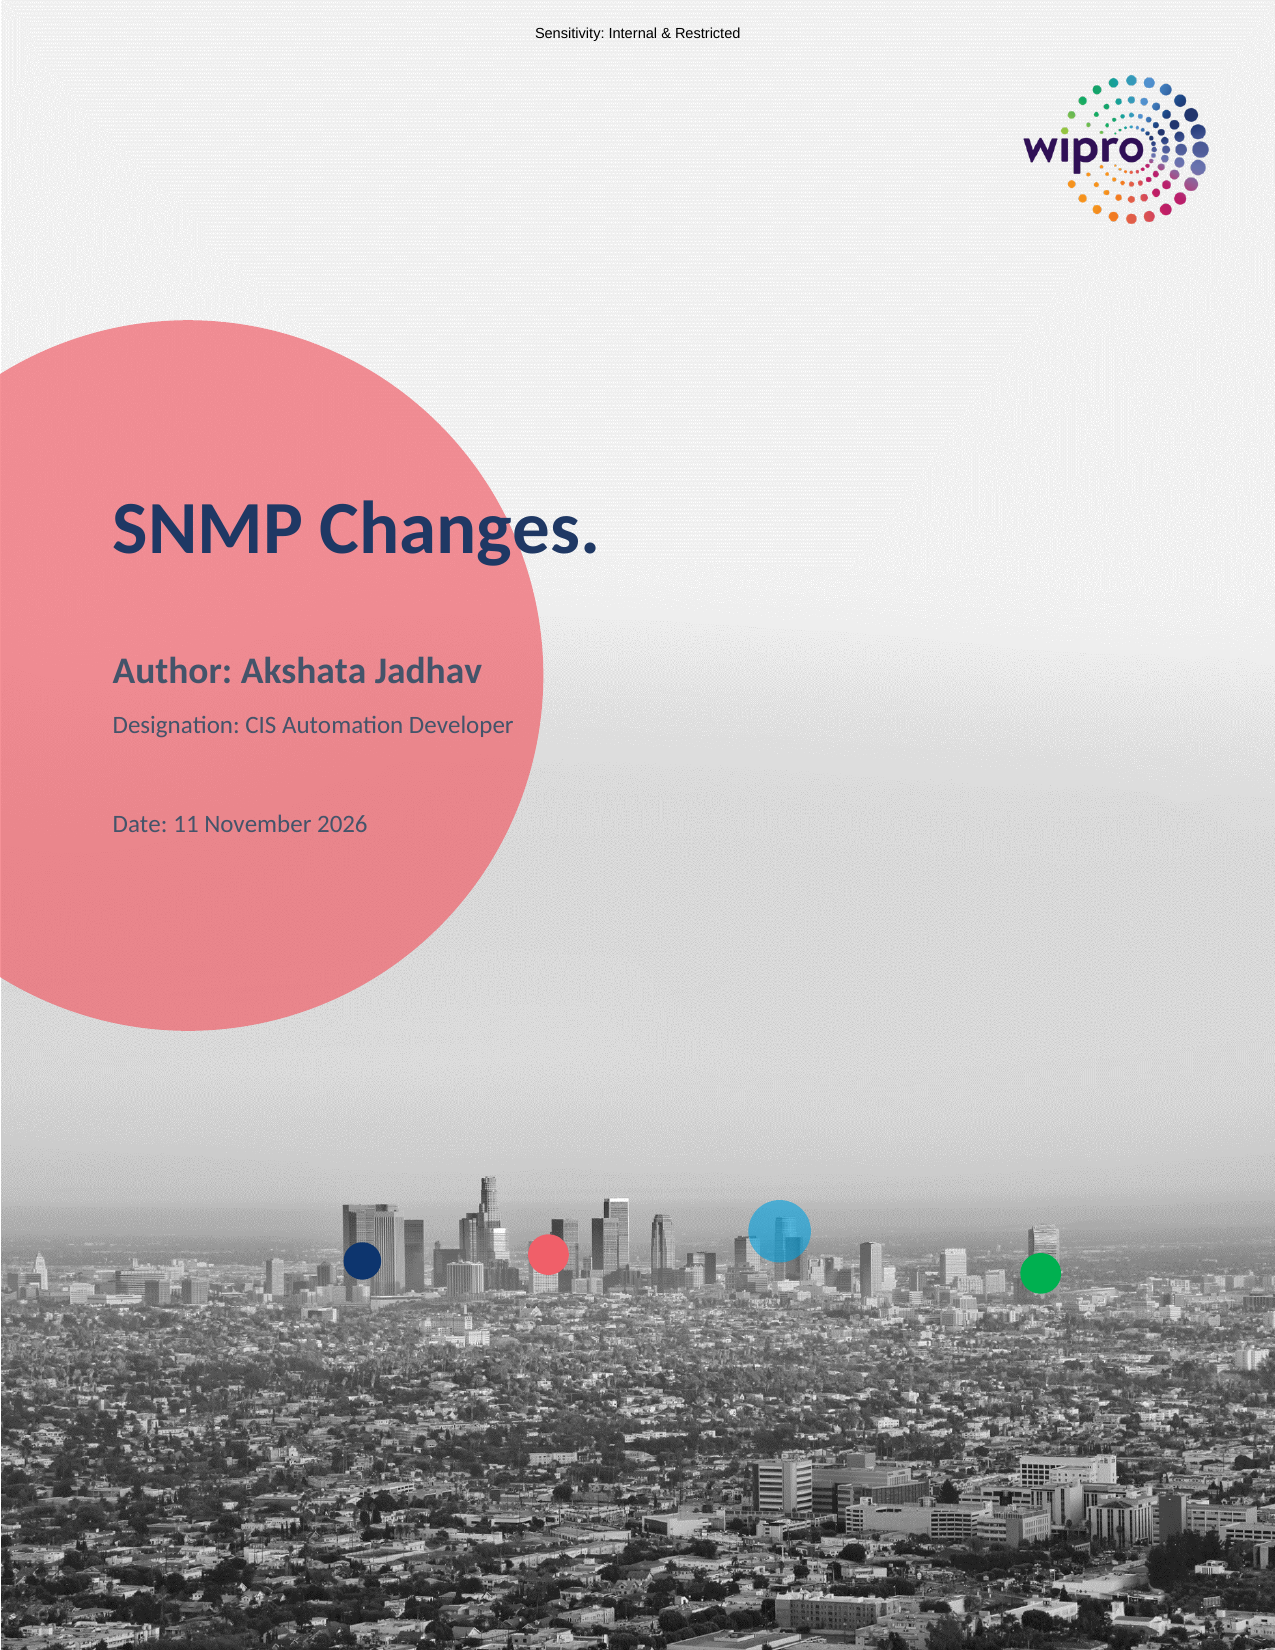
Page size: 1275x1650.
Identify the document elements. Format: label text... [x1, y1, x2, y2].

text Designation: CIS Automation Developer [112, 709, 1177, 739]
text Author: Akshata Jadhav [112, 647, 1177, 692]
picture [1, 0, 1275, 1650]
text SNMP Changes. [112, 481, 1177, 573]
text Date: 9 August 2019 [112, 809, 1177, 839]
